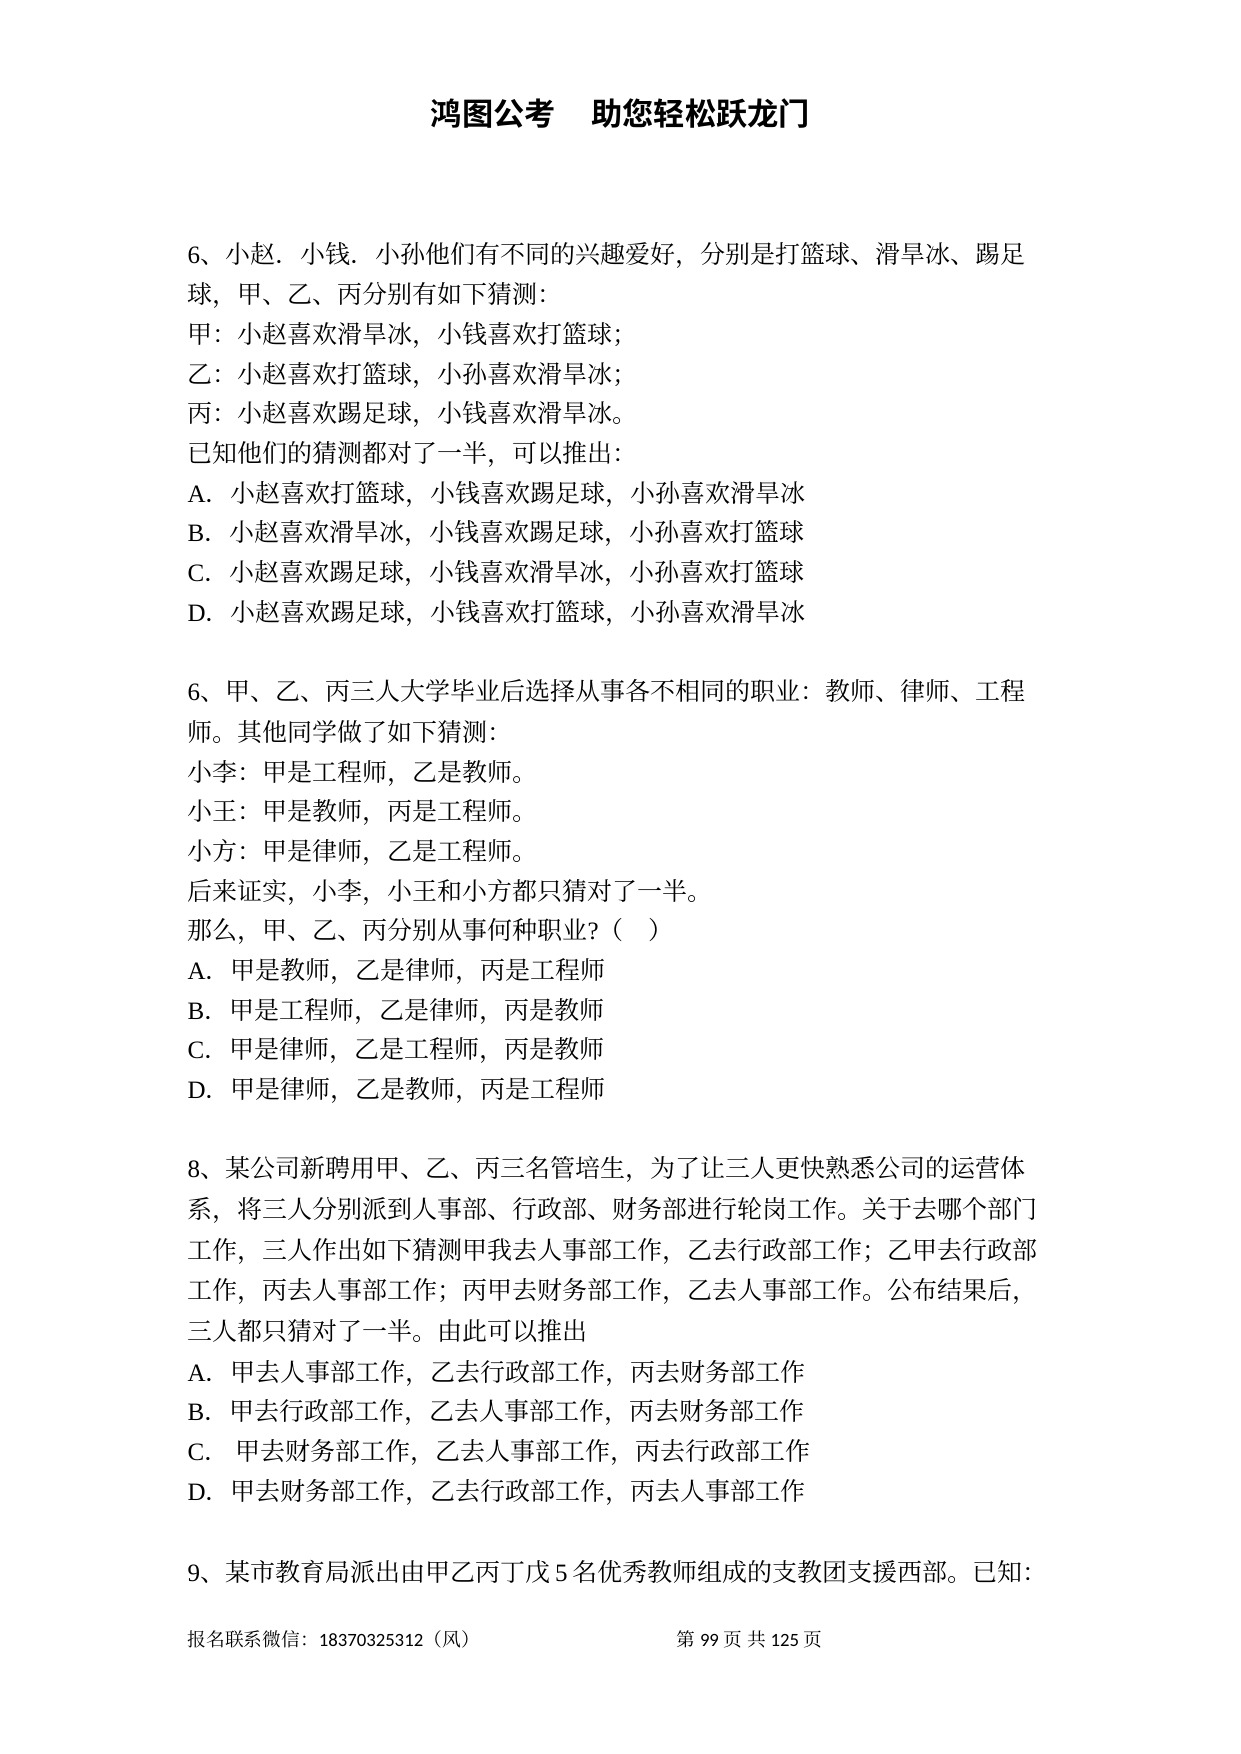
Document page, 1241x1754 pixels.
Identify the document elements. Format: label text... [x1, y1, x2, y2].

text 甲：小赵喜欢滑旱冰，小钱喜欢打篮球； [187, 318, 1053, 351]
text B．小赵喜欢滑旱冰，小钱喜欢踢足球，小孙喜欢打篮球 [187, 517, 1053, 549]
list D．甲去财务部工作，乙去行政部工作，丙去人事部工作 [187, 1475, 1053, 1548]
list 甲去财务部工作，乙去人事部工作，丙去行政部工作 [187, 1435, 1053, 1468]
text 丙：小赵喜欢踢足球，小钱喜欢滑旱冰。 [187, 398, 1053, 430]
text D．小赵喜欢踢足球，小钱喜欢打篮球，小孙喜欢滑旱冰 [187, 596, 1053, 628]
list 小王：甲是教师，丙是工程师。 [187, 795, 1053, 828]
text B．甲是工程师，乙是律师，丙是教师 [187, 994, 1053, 1026]
list 小方：甲是律师，乙是工程师。 [187, 835, 1053, 868]
text 6、小赵．小钱．小孙他们有不同的兴趣爱好，分别是打篮球、滑旱冰、踢足球，甲、乙、丙分别有如下猜测： [187, 238, 1053, 311]
list 小李：甲是工程师，乙是教师。 [187, 756, 1053, 788]
list 甲、乙、丙三人大学毕业后选择从事各不相同的职业：教师、律师、工程师。其他同学做了如下猜测： [187, 675, 1053, 748]
text C．甲是律师，乙是工程师，丙是教师 [187, 1033, 1053, 1066]
text 已知他们的猜测都对了一半，可以推出： [187, 437, 1053, 470]
text 乙：小赵喜欢打篮球，小孙喜欢滑旱冰； [187, 358, 1053, 390]
text D．甲是律师，乙是教师，丙是工程师 [187, 1073, 1053, 1106]
list 甲去行政部工作，乙去人事部工作，丙去财务部工作 [187, 1395, 1053, 1428]
text A．甲是教师，乙是律师，丙是工程师 [187, 954, 1053, 987]
text A．小赵喜欢打篮球，小钱喜欢踢足球，小孙喜欢滑旱冰 [187, 477, 1053, 509]
list 某公司新聘用甲、乙、丙三名管培生，为了让三人更快熟悉公司的运营体系，将三人分别派到人事部、行政部、财务部进行轮岗工作。关于去哪个部门工作，三人作出如下猜测甲我去人事部工作，乙去行政部工作；乙甲去行政部工作，丙去人事部工作；丙甲去财务部工作，乙去人事部工作。公布结果后，三人都只猜对了一半。由此可以推出 A．甲去人事部工作，乙去行政部工作，丙去财务部工作 [187, 1153, 1053, 1388]
text 9、某市教育局派出由甲乙丙丁戊5名优秀教师组成的支教团支援西部。已知： [187, 1556, 1053, 1588]
text C．小赵喜欢踢足球，小钱喜欢滑旱冰，小孙喜欢打篮球 [187, 556, 1053, 589]
list 那么，甲、乙、丙分别从事何种职业?（ ） [187, 914, 1053, 947]
list 后来证实，小李，小王和小方都只猜对了一半。 [187, 875, 1053, 907]
